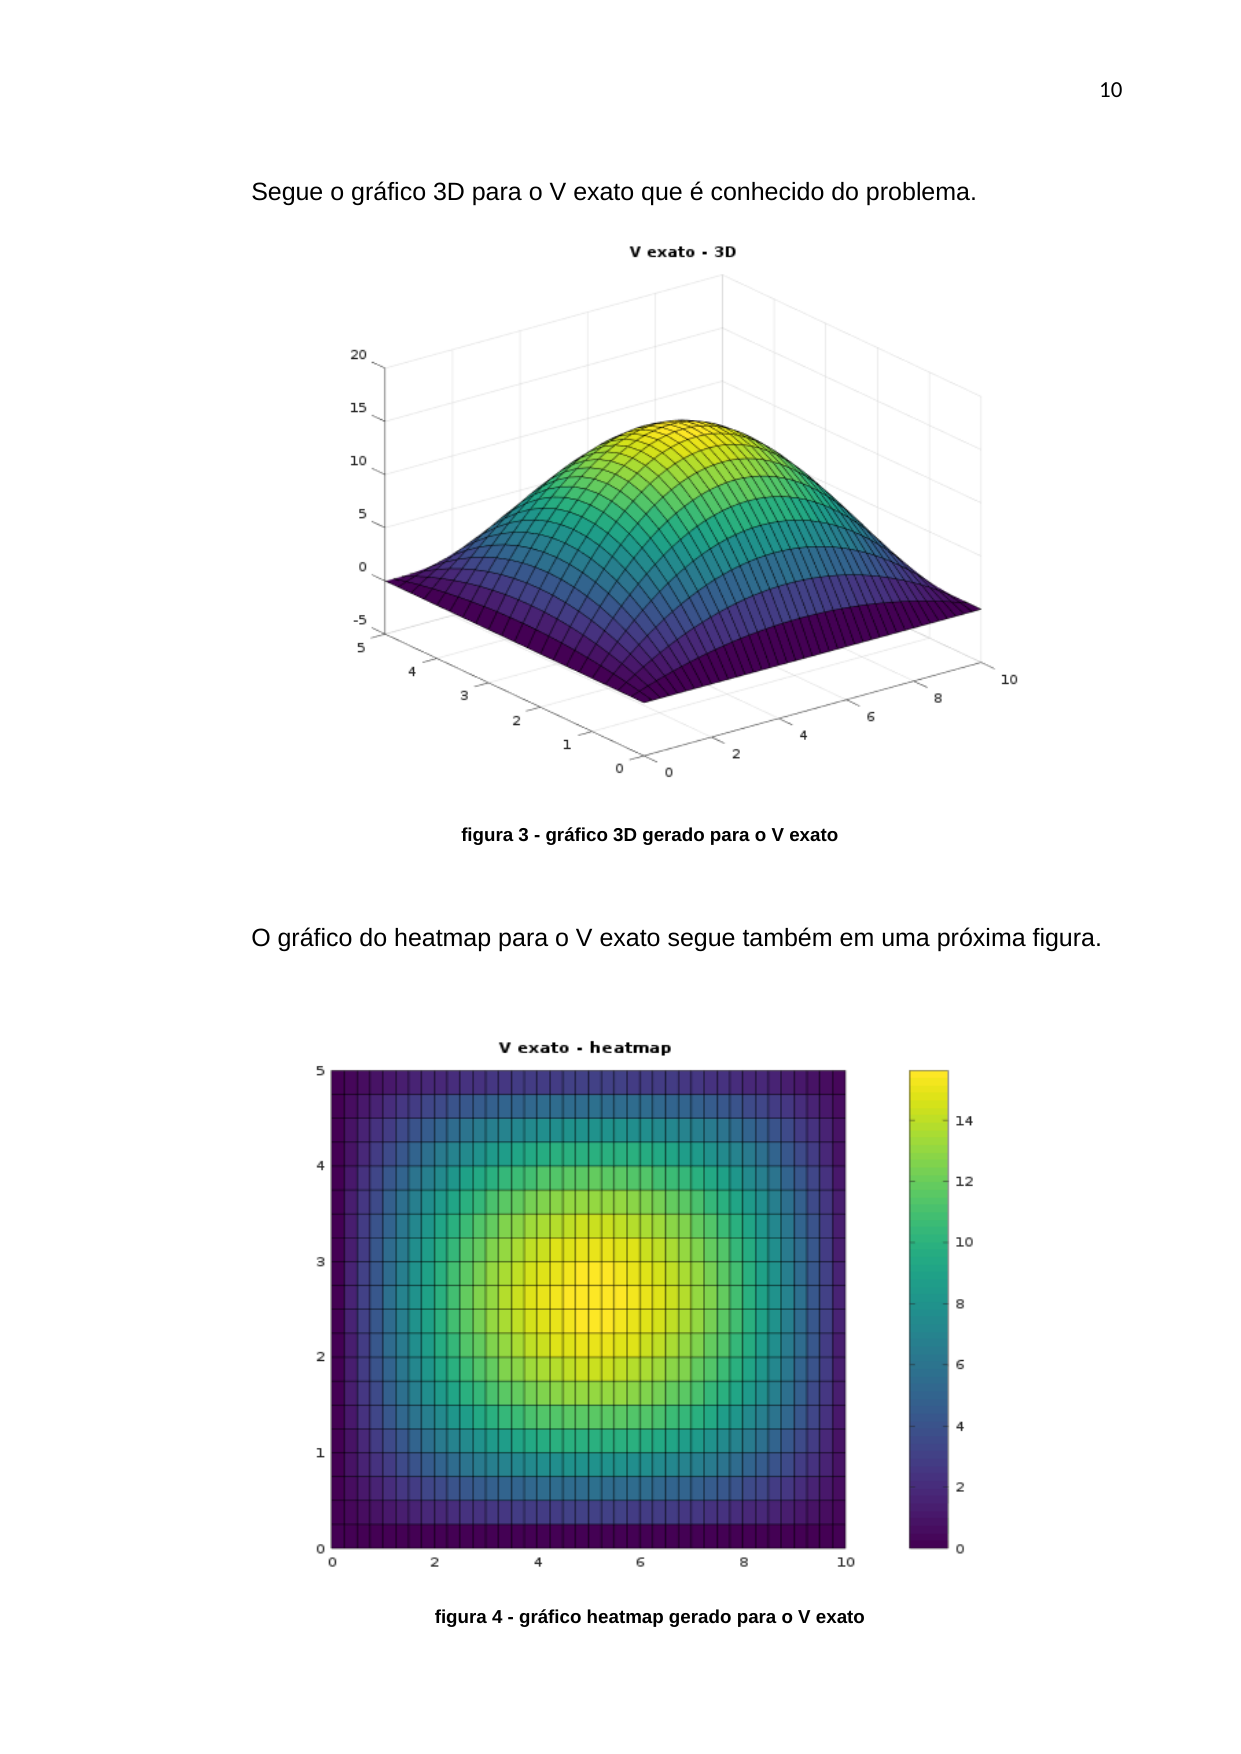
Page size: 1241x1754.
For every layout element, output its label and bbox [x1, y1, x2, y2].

picture [332, 232, 1042, 797]
picture [292, 1032, 1007, 1580]
